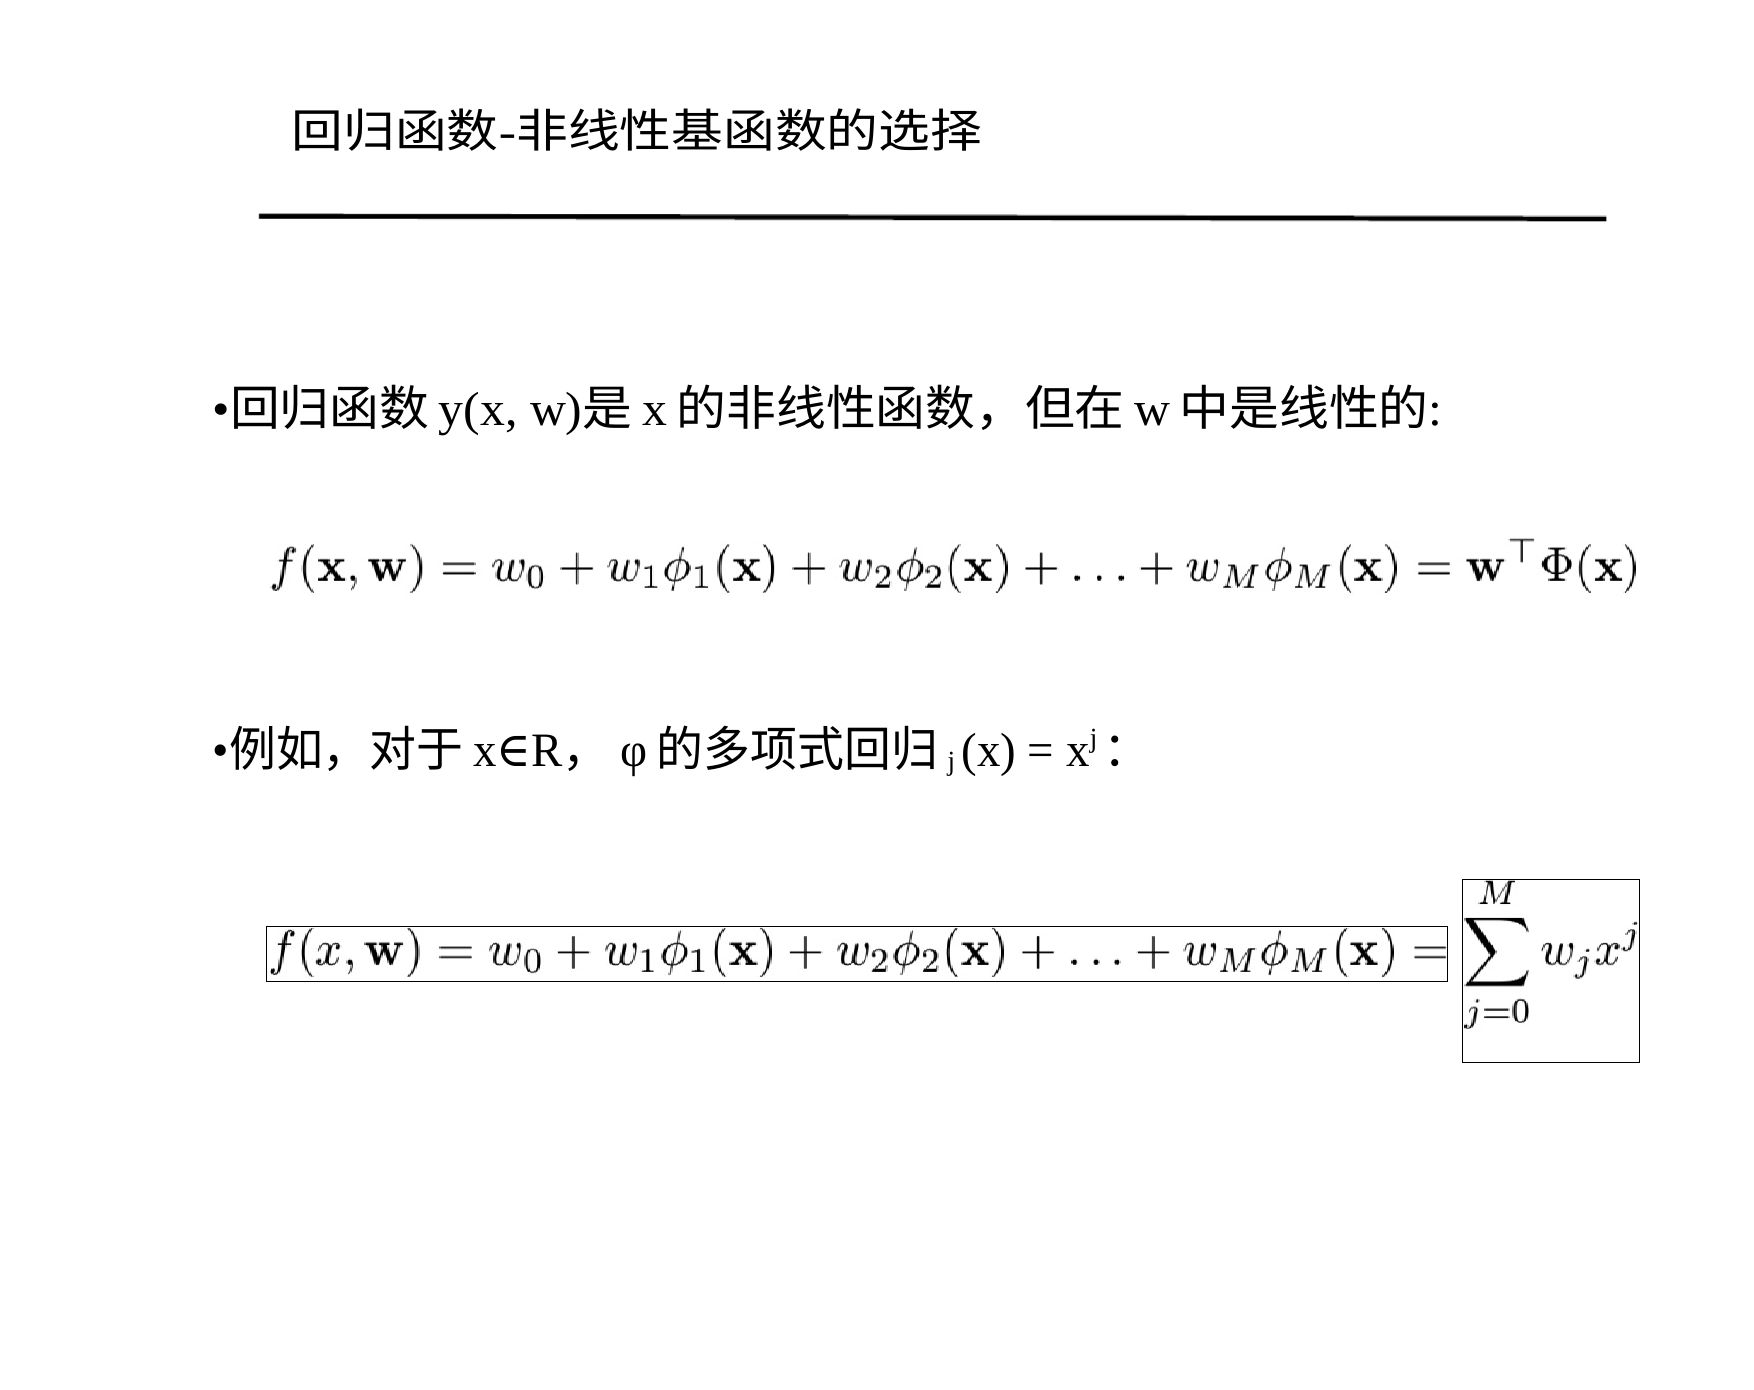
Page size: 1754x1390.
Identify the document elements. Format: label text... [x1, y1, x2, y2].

picture [258, 213, 1607, 222]
picture [268, 535, 1642, 596]
picture [267, 927, 1447, 981]
picture [1463, 880, 1639, 1062]
text 回归函数-非线性基函数的选择 [292, 110, 1477, 156]
text •例如，对于x∈R， φ的多项式回归j (x) = xj ： [212, 663, 1510, 776]
text •回归函数y(x, w)是x的非线性函数，但在w中是线性的: [212, 317, 1560, 436]
